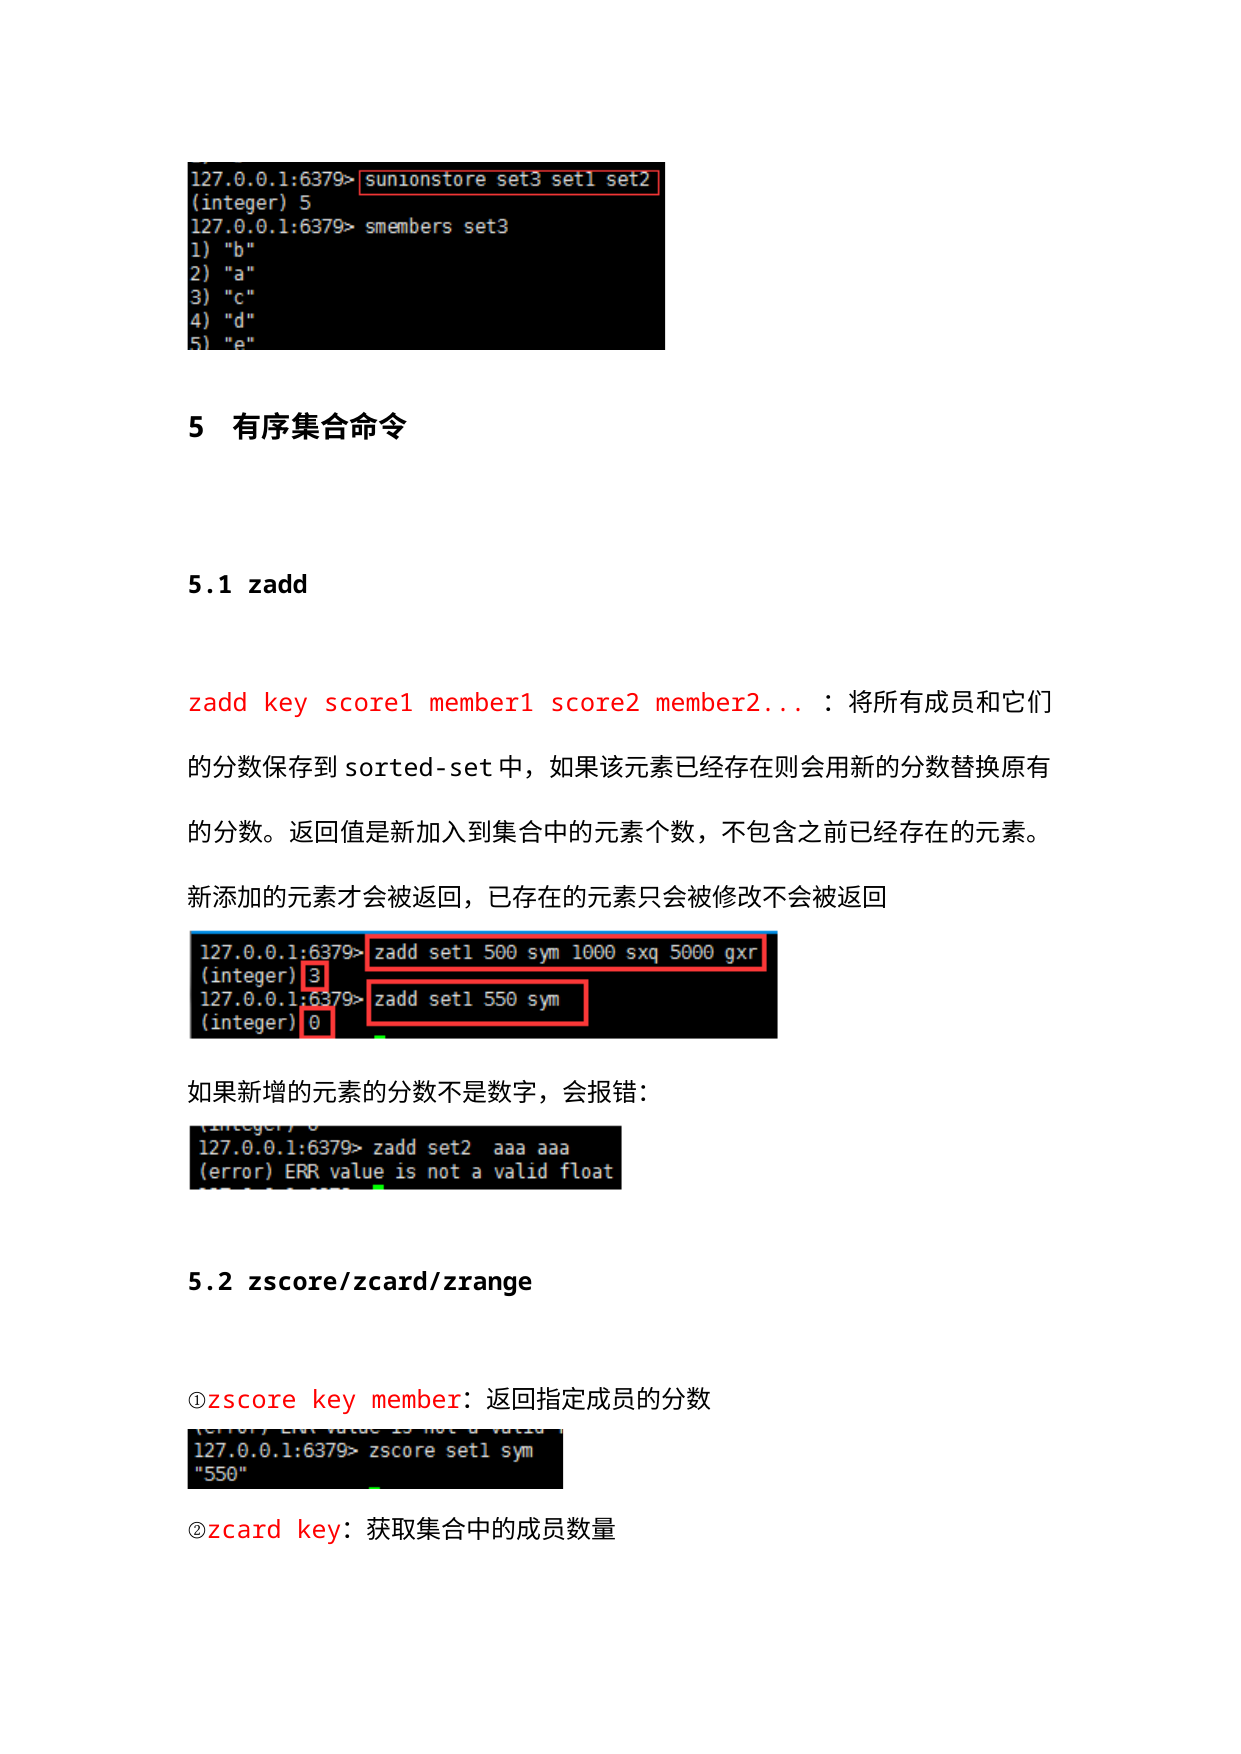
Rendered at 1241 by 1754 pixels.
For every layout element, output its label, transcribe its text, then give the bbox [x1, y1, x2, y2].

text ②zcard key：获取集合中的成员数量 [187, 1495, 1053, 1560]
picture [187, 1123, 625, 1193]
picture [187, 162, 665, 350]
subtitle zadd [187, 551, 1053, 616]
text 如果新增的元素的分数不是数字，会报错： [187, 1058, 1053, 1123]
text zadd key score1 member1 score2 member2... ：将所有成员和它们的分数保存到sorted-set中，如果该元素已经存在则会用新的分数替换原有的分数。返回值是新加入到集合中的元素个数，不包含之前已经存在的元素。新添加的元素才会被返回，已存在的元素只会被修改不会被返回 [187, 668, 1053, 928]
subtitle zscore/zcard/zrange [187, 1248, 1053, 1313]
picture [187, 1429, 564, 1489]
text ①zscore key member：返回指定成员的分数 [187, 1365, 1053, 1430]
picture [187, 928, 781, 1042]
subtitle 有序集合命令 [187, 392, 1053, 457]
